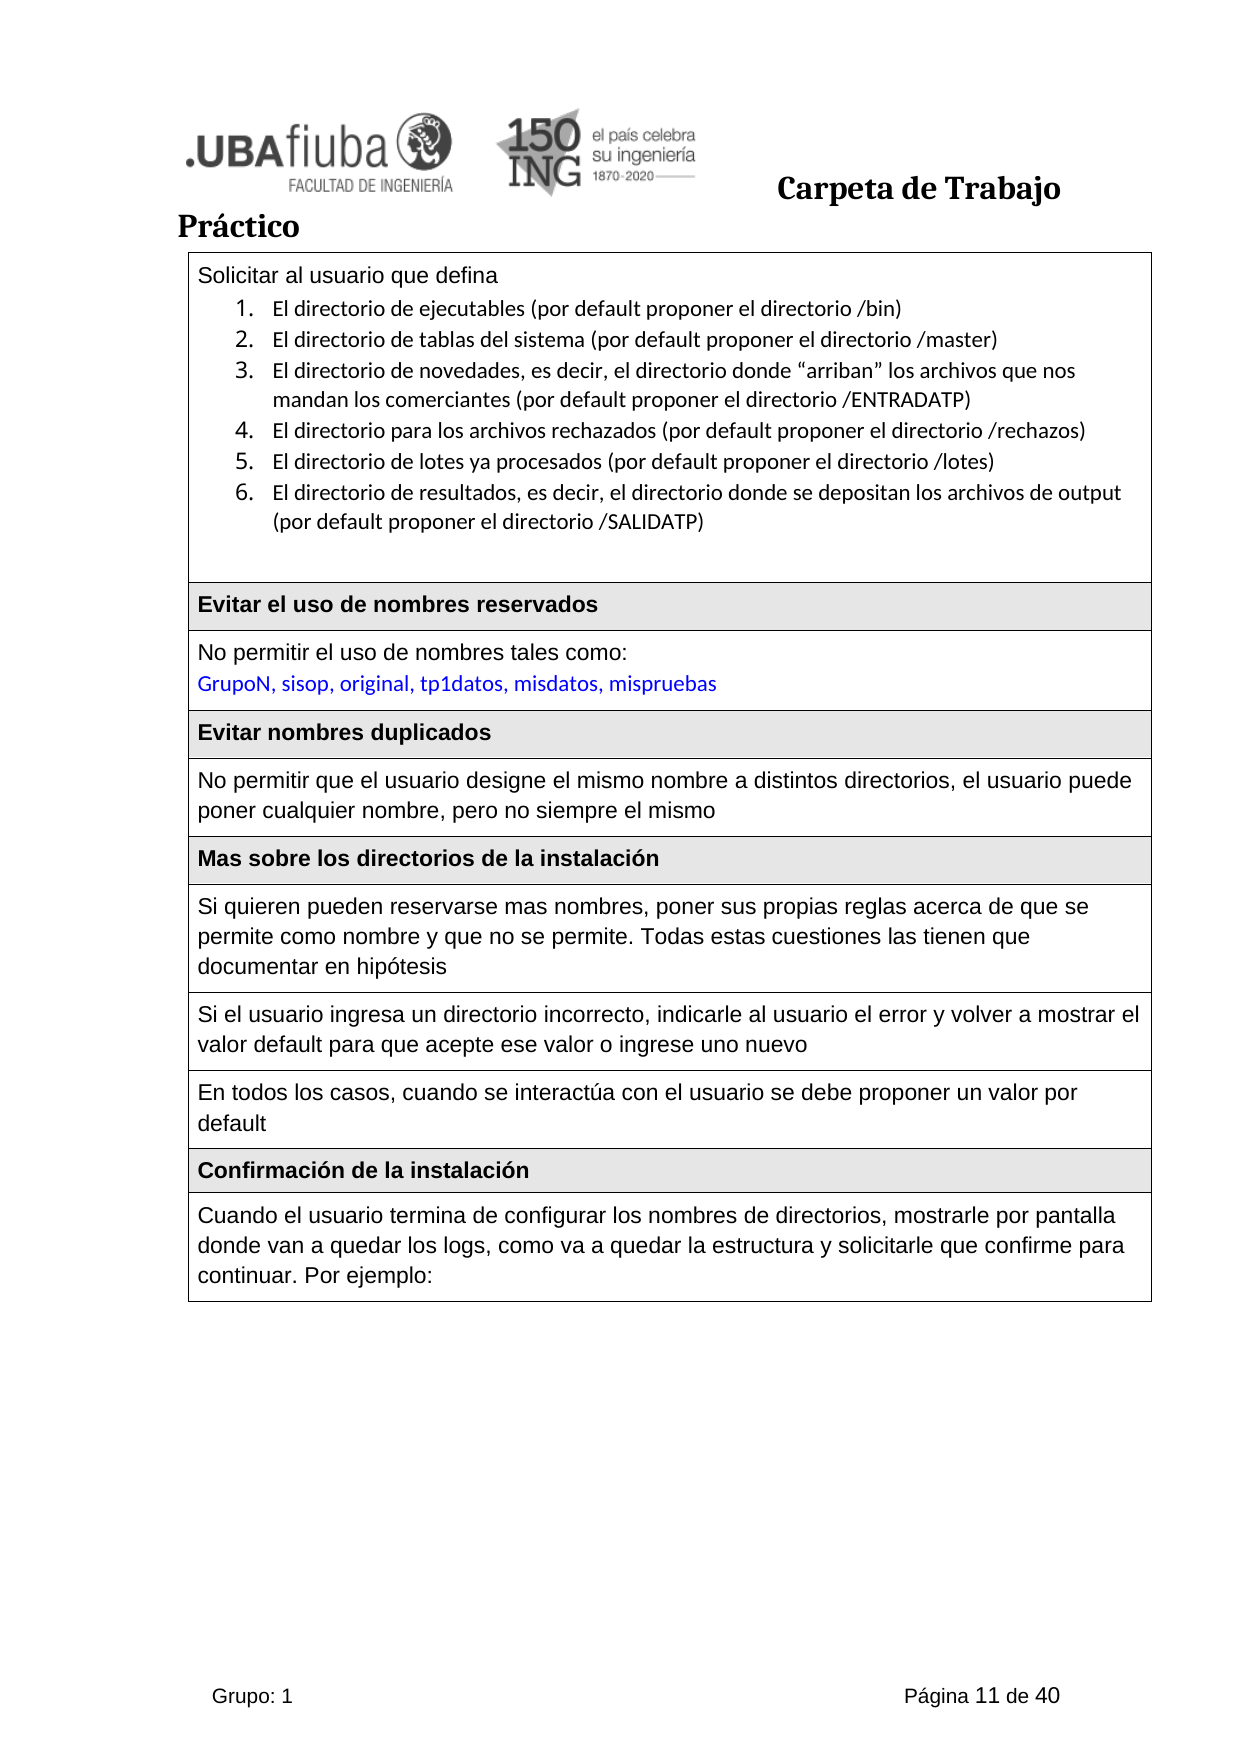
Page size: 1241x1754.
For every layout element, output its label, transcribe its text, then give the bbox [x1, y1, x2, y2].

table_cell Si quieren pueden reservarse mas nombres, poner sus propias reglas acerca de que se permite como nombre y que no se permite. Todas estas cuestiones las tienen que documentar en hipótesis [189, 885, 1151, 992]
table_cell En todos los casos, cuando se interactúa con el usuario se debe proponer un valor por default [189, 1071, 1151, 1148]
table_cell Evitar el uso de nombres reservados [189, 583, 1151, 630]
table_cell Si el usuario ingresa un directorio incorrecto, indicarle al usuario el error y volver a mostrar el valor default para que acepte ese valor o ingrese uno nuevo [189, 993, 1151, 1070]
picture [177, 103, 709, 200]
table_cell Cuando el usuario termina de configurar los nombres de directorios, mostrarle por pantalla donde van a quedar los logs, como va a quedar la estructura y solicitarle que confirme para continuar. Por ejemplo: [189, 1193, 1151, 1301]
table_cell Confirmación de la instalación [189, 1149, 1151, 1192]
table_cell Evitar nombres duplicados [189, 711, 1151, 757]
table_cell No permitir que el usuario designe el mismo nombre a distintos directorios, el usuario puede poner cualquier nombre, pero no siempre el mismo [189, 759, 1151, 836]
table_cell Mas sobre los directorios de la instalación [189, 837, 1151, 883]
table_cell No permitir el uso de nombres tales como: GrupoN, sisop, original, tp1datos, misdatos, mispruebas [189, 631, 1151, 709]
table_cell Solicitar al usuario que defina El directorio de ejecutables (por default proponer el directorio /bin) El directorio de tablas del sistema (por default proponer el directorio /master) El directorio de novedades, es decir, el directorio donde “arriban” los archivos que nos mandan los comerciantes (por default proponer el directorio /ENTRADATP) El directorio para los archivos rechazados (por default proponer el directorio /rechazos) El directorio de lotes ya procesados (por default proponer el directorio /lotes) El directorio de resultados, es decir, el directorio donde se depositan los archivos de output (por default proponer el directorio /SALIDATP) [189, 253, 1151, 582]
